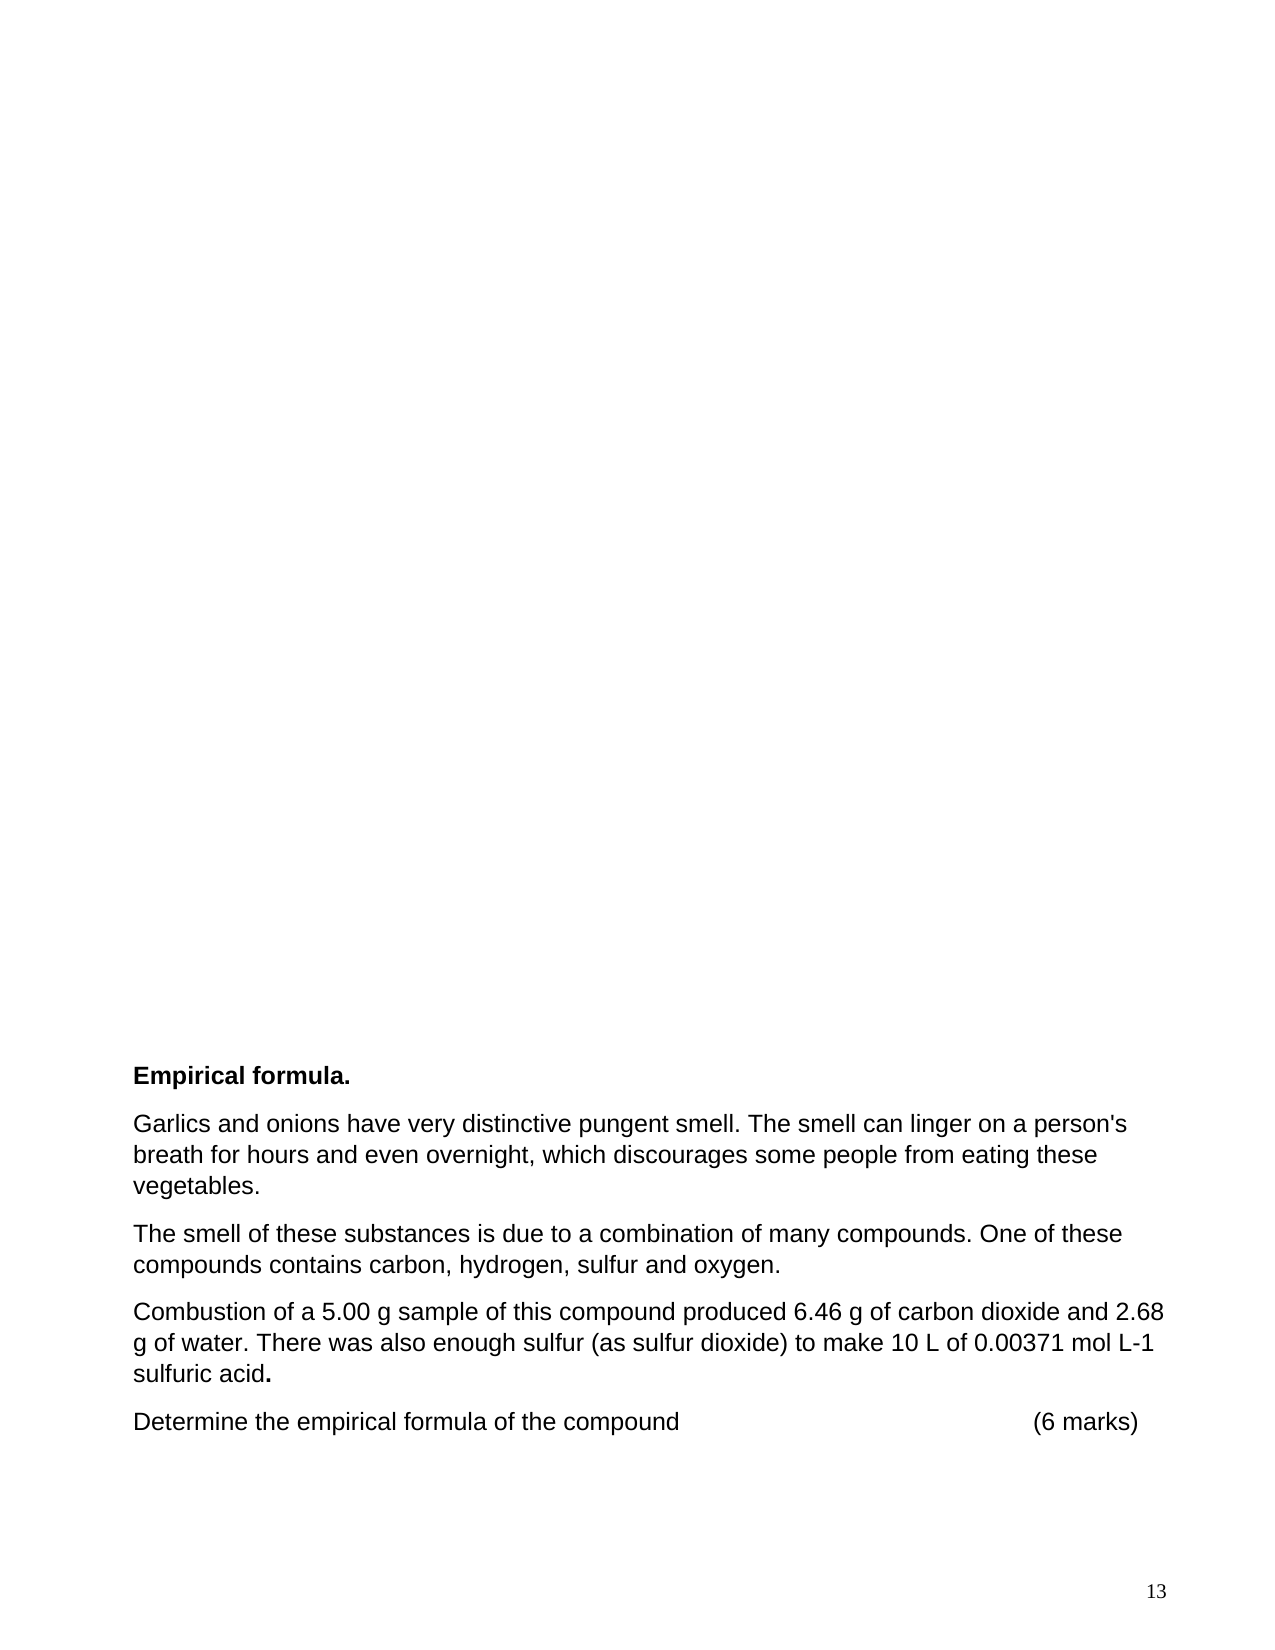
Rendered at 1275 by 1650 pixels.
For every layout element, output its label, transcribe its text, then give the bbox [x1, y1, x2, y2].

text Combustion of a 5.00 g sample of this compound produced 6.46 g of carbon dioxide and 2.68 g of water. There was also enough sulfur (as sulfur dioxide) to make 10 L of 0.00371 mol L-1 sulfuric acid. [133, 1297, 1167, 1388]
text Determine the empirical formula of the compound (6 marks) [133, 1407, 1167, 1436]
text The smell of these substances is due to a combination of many compounds. One of these compounds contains carbon, hydrogen, sulfur and oxygen. [133, 1218, 1167, 1278]
text Garlics and onions have very distinctive pungent smell. The smell can linger on a person's breath for hours and even overnight, which discourages some people from eating these vegetables. [133, 1109, 1167, 1199]
text Empirical formula. [133, 1061, 1167, 1090]
